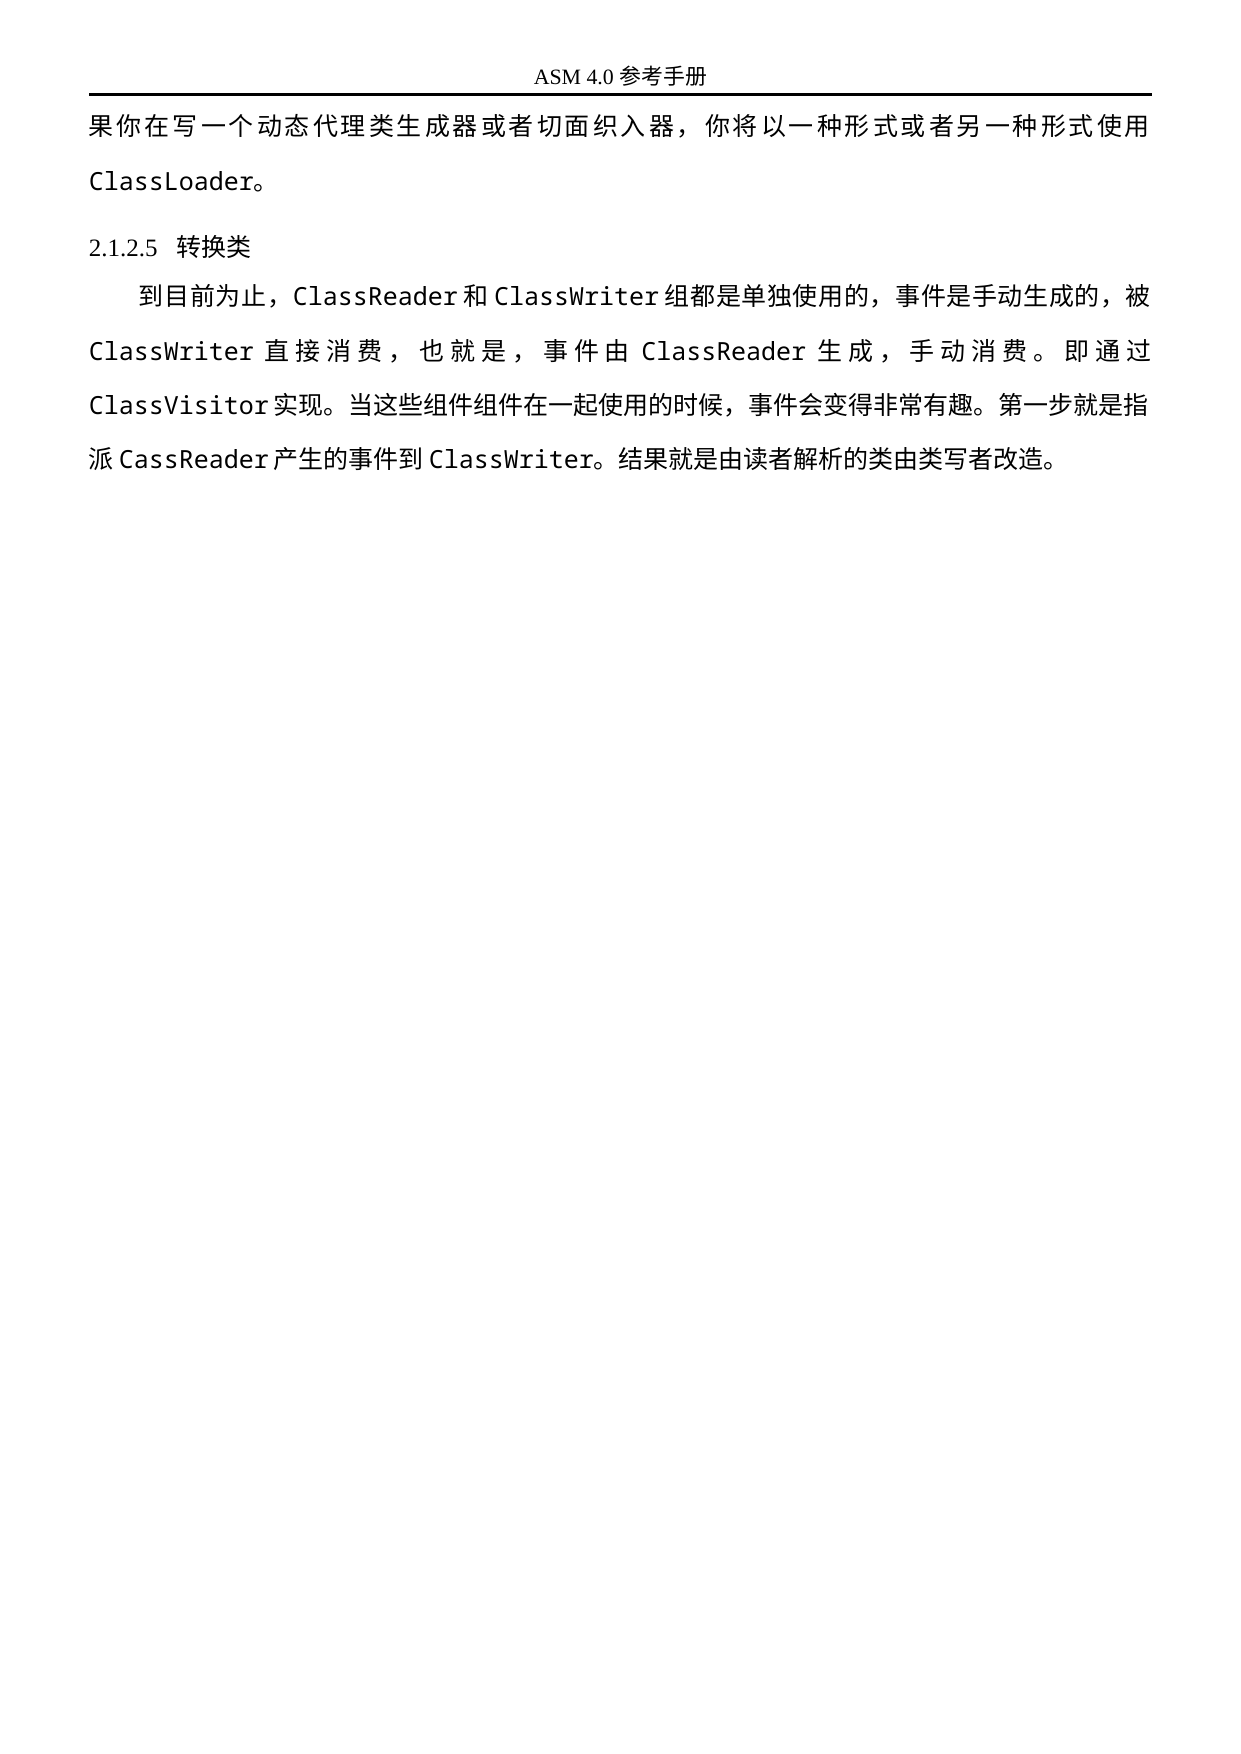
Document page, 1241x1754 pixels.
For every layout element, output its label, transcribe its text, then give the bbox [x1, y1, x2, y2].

subtitle 转换类 [89, 228, 1152, 264]
text 事实上生成类的方式依赖于上下文，也超了ASM API的范围。假如你在写一个编译器，类的生成过程将通过抽象语法树驱动，抽象语法树代表了编译过程。生成的类会被保存到磁盘上。如果你在写一个动态代理类生成器或者切面织入器，你将以一种形式或者另一种形式使用ClassLoader。 [89, 107, 1152, 197]
text 到目前为止，ClassReader和ClassWriter组都是单独使用的，事件是手动生成的，被ClassWriter直接消费，也就是，事件由ClassReader生成，手动消费。即通过ClassVisitor实现。当这些组件组件在一起使用的时候，事件会变得非常有趣。第一步就是指派CassReader产生的事件到ClassWriter。结果就是由读者解析的类由类写者改造。 [89, 277, 1152, 476]
